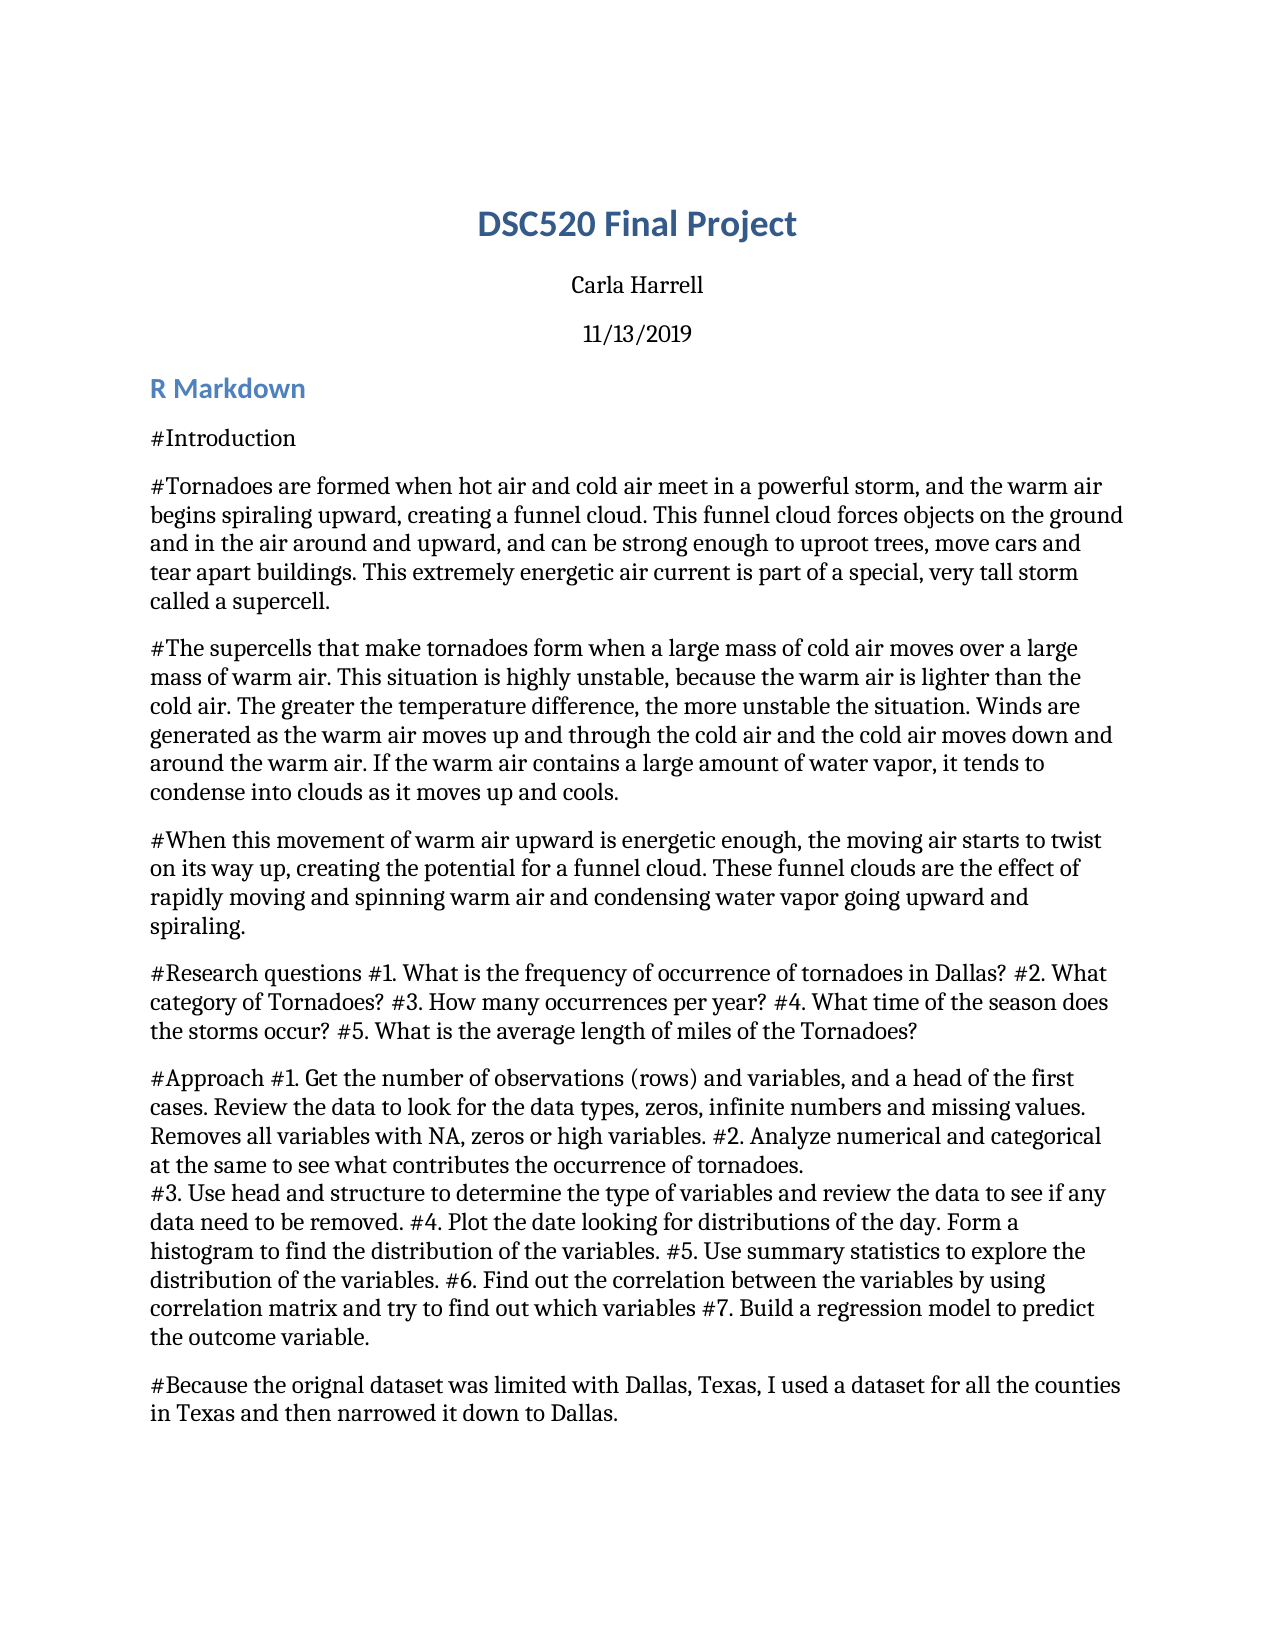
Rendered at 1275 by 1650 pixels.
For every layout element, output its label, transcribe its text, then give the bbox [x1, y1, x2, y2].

text #Because the orignal dataset was limited with Dallas, Texas, I used a dataset for all the counties in Texas and then narrowed it down to Dallas. [150, 1371, 1125, 1428]
text #Introduction [150, 424, 1125, 453]
text #When this movement of warm air upward is energetic enough, the moving air starts to twist on its way up, creating the potential for a funnel cloud. These funnel clouds are the effect of rapidly moving and spinning warm air and condensing water vapor going upward and spiraling. [150, 826, 1125, 941]
text #Tornadoes are formed when hot air and cold air meet in a powerful storm, and the warm air begins spiraling upward, creating a funnel cloud. This funnel cloud forces objects on the ground and in the air around and upward, and can be strong enough to uproot trees, move cars and tear apart buildings. This extremely energetic air current is part of a special, very tall storm called a supercell. [150, 472, 1125, 616]
text #The supercells that make tornadoes form when a large mass of cold air moves over a large mass of warm air. This situation is highly unstable, because the warm air is lighter than the cold air. The greater the temperature difference, the more unstable the situation. Winds are generated as the warm air moves up and through the cold air and the cold air moves down and around the warm air. If the warm air contains a large amount of water vapor, it tends to condense into clouds as it moves up and cools. [150, 634, 1125, 807]
subtitle R Markdown [150, 370, 1125, 406]
text 11/13/2019 [150, 320, 1125, 349]
title DSC520 Final Project [150, 200, 1125, 246]
text #Approach #1. Get the number of observations (rows) and variables, and a head of the first cases. Review the data to look for the data types, zeros, infinite numbers and missing values. Removes all variables with NA, zeros or high variables. #2. Analyze numerical and categorical at the same to see what contributes the occurrence of tornadoes. #3. Use head and structure to determine the type of variables and review the data to see if any data need to be removed. #4. Plot the date looking for distributions of the day. Form a histogram to find the distribution of the variables. #5. Use summary statistics to explore the distribution of the variables. #6. Find out the correlation between the variables by using correlation matrix and try to find out which variables #7. Build a regression model to predict the outcome variable. [150, 1064, 1125, 1352]
text Carla Harrell [150, 271, 1125, 299]
text #Research questions #1. What is the frequency of occurrence of tornadoes in Dallas? #2. What category of Tornadoes? #3. How many occurrences per year? #4. What time of the season does the storms occur? #5. What is the average length of miles of the Tornadoes? [150, 959, 1125, 1046]
